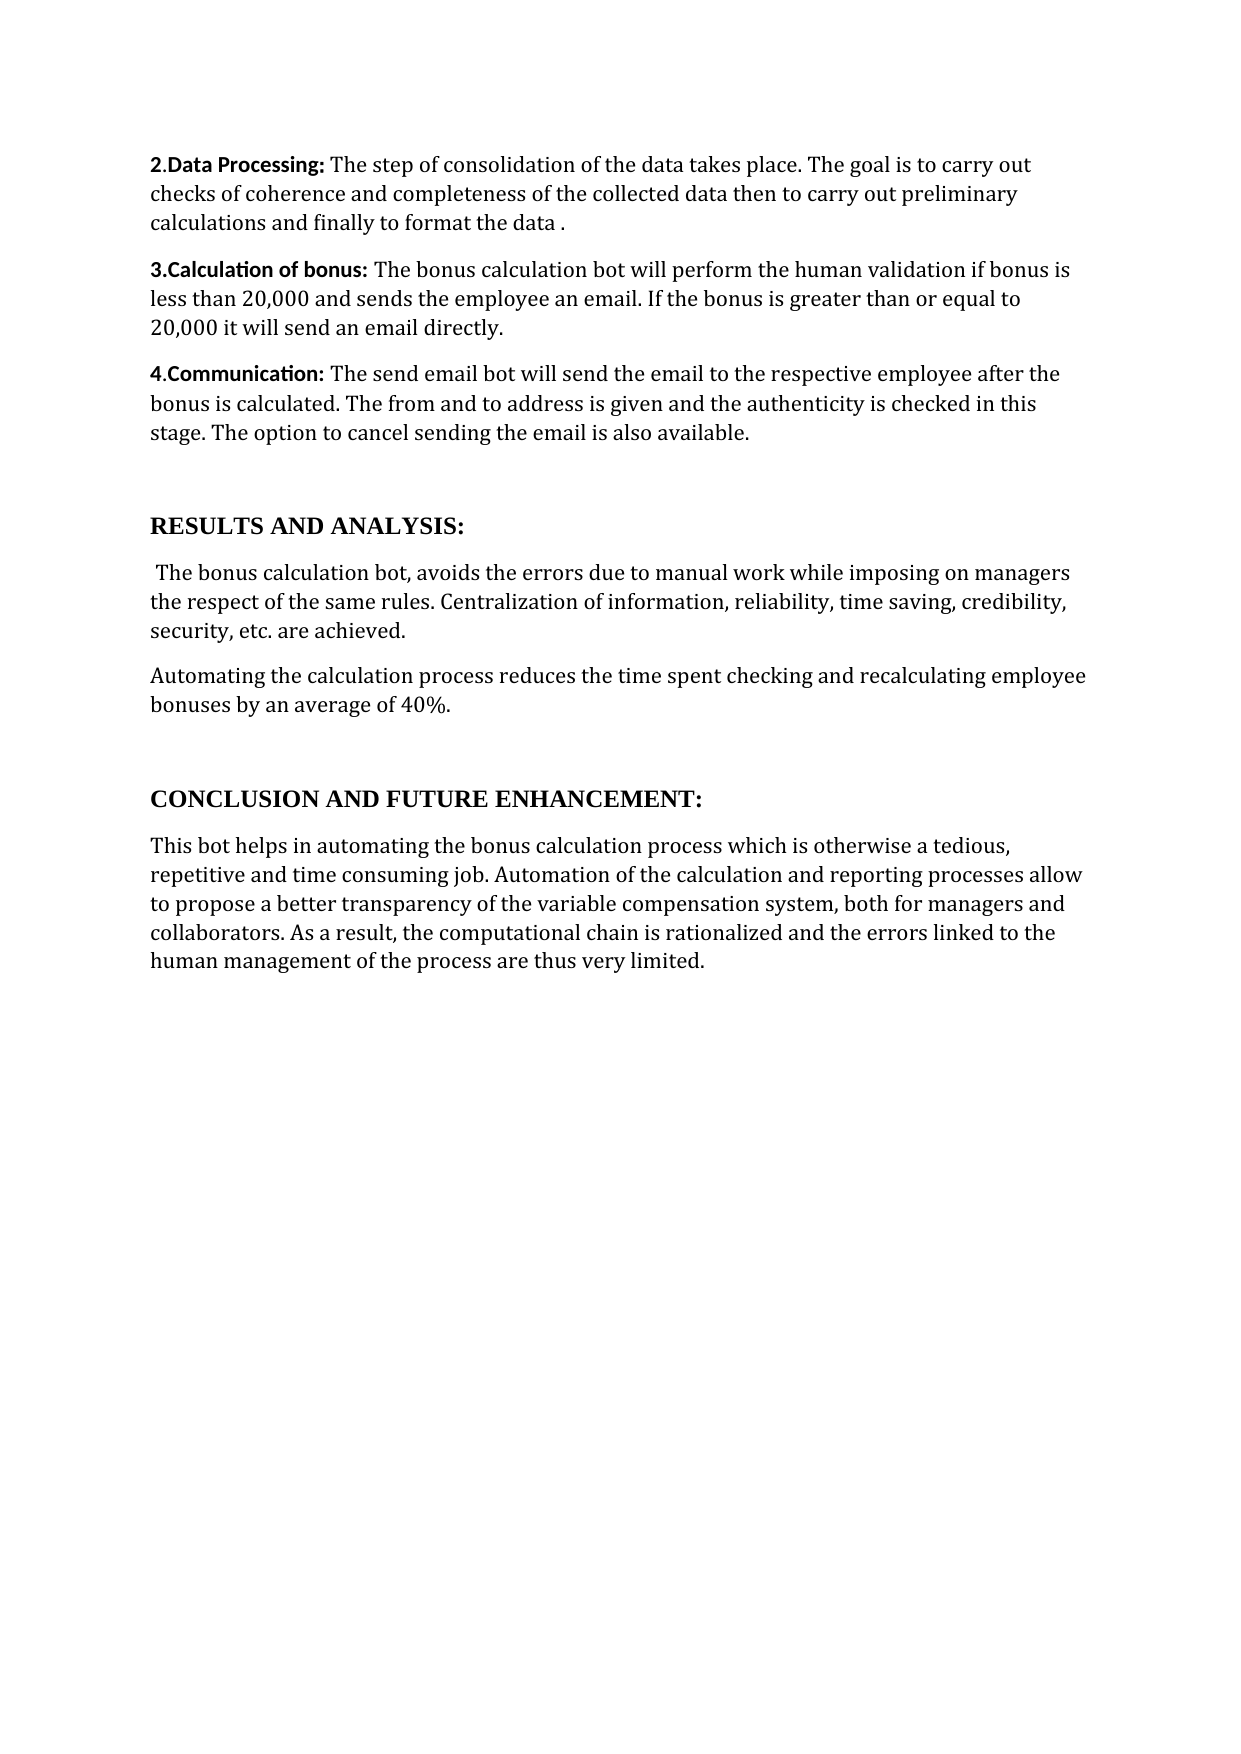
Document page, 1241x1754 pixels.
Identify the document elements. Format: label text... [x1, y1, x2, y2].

text 3.Calculation of bonus: The bonus calculation bot will perform the human validation if bonus is less than 20,000 and sends the employee an email. If the bonus is greater than or equal to 20,000 it will send an email directly. [150, 255, 1090, 341]
text Automating the calculation process reduces the time spent checking and recalculating employee bonuses by an average of 40%. [150, 662, 1090, 718]
text This bot helps in automating the bonus calculation process which is otherwise a tedious, repetitive and time consuming job. Automation of the calculation and reporting processes allow to propose a better transparency of the variable compensation system, both for managers and collaborators. As a result, the computational chain is rationalized and the errors linked to the human management of the process are thus very limited. [150, 831, 1090, 974]
text The bonus calculation bot, avoids the errors due to manual work while imposing on managers the respect of the same rules. Centralization of information, reliability, time saving, credibility, security, etc. are achieved. [150, 559, 1090, 643]
text CONCLUSION AND FUTURE ENHANCEMENT: [150, 784, 1090, 812]
text 2.Data Processing: The step of consolidation of the data takes place. The goal is to carry out checks of coherence and completeness of the collected data then to carry out preliminary calculations and finally to format the data . [150, 150, 1090, 236]
text RESULTS AND ANALYSIS: [150, 511, 1090, 540]
text 4.Communication: The send email bot will send the email to the respective employee after the bonus is calculated. The from and to address is given and the authenticity is checked in this stage. The option to cancel sending the email is also available. [150, 359, 1090, 445]
